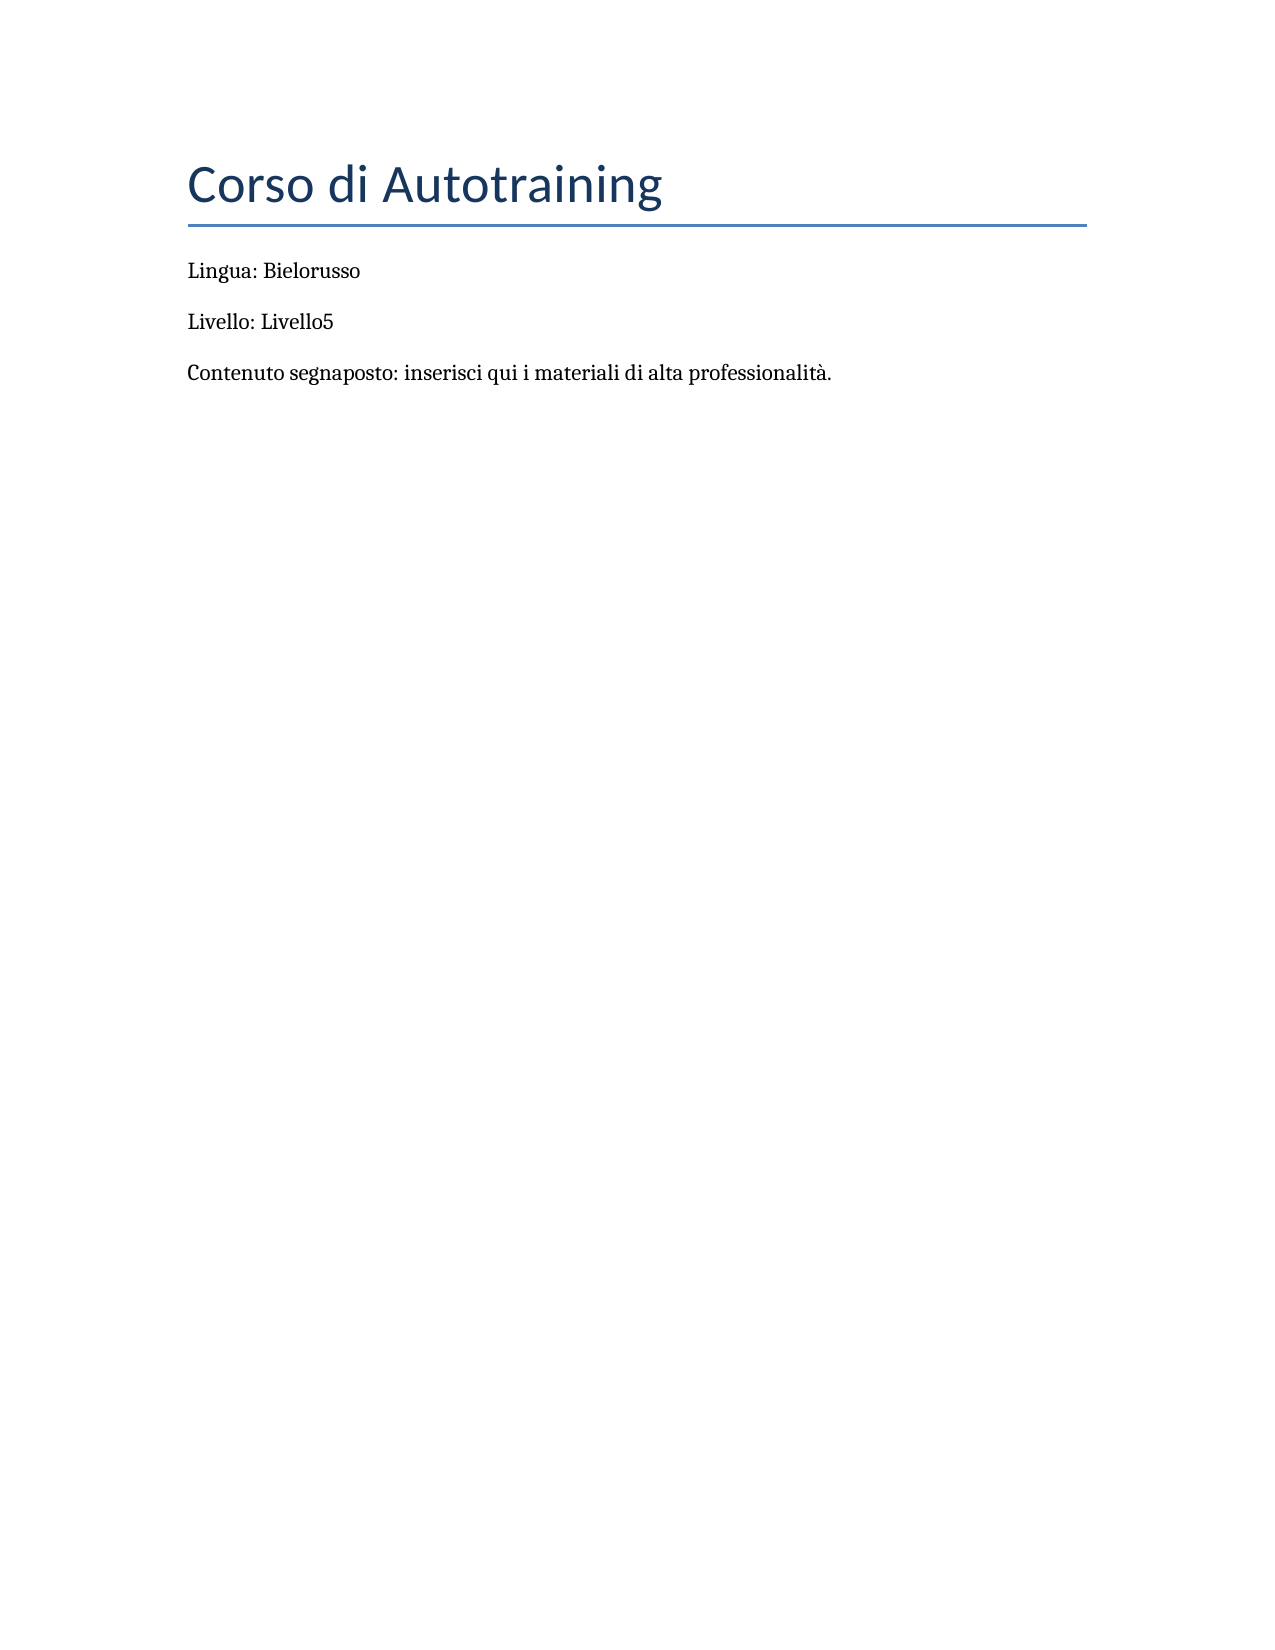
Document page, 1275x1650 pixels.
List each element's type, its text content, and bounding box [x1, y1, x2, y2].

text Livello: Livello5 [187, 309, 1087, 335]
text Lingua: Bielorusso [187, 258, 1087, 284]
title Corso di Autotraining [187, 150, 1087, 227]
text Contenuto segnaposto: inserisci qui i materiali di alta professionalità. [187, 360, 1087, 386]
